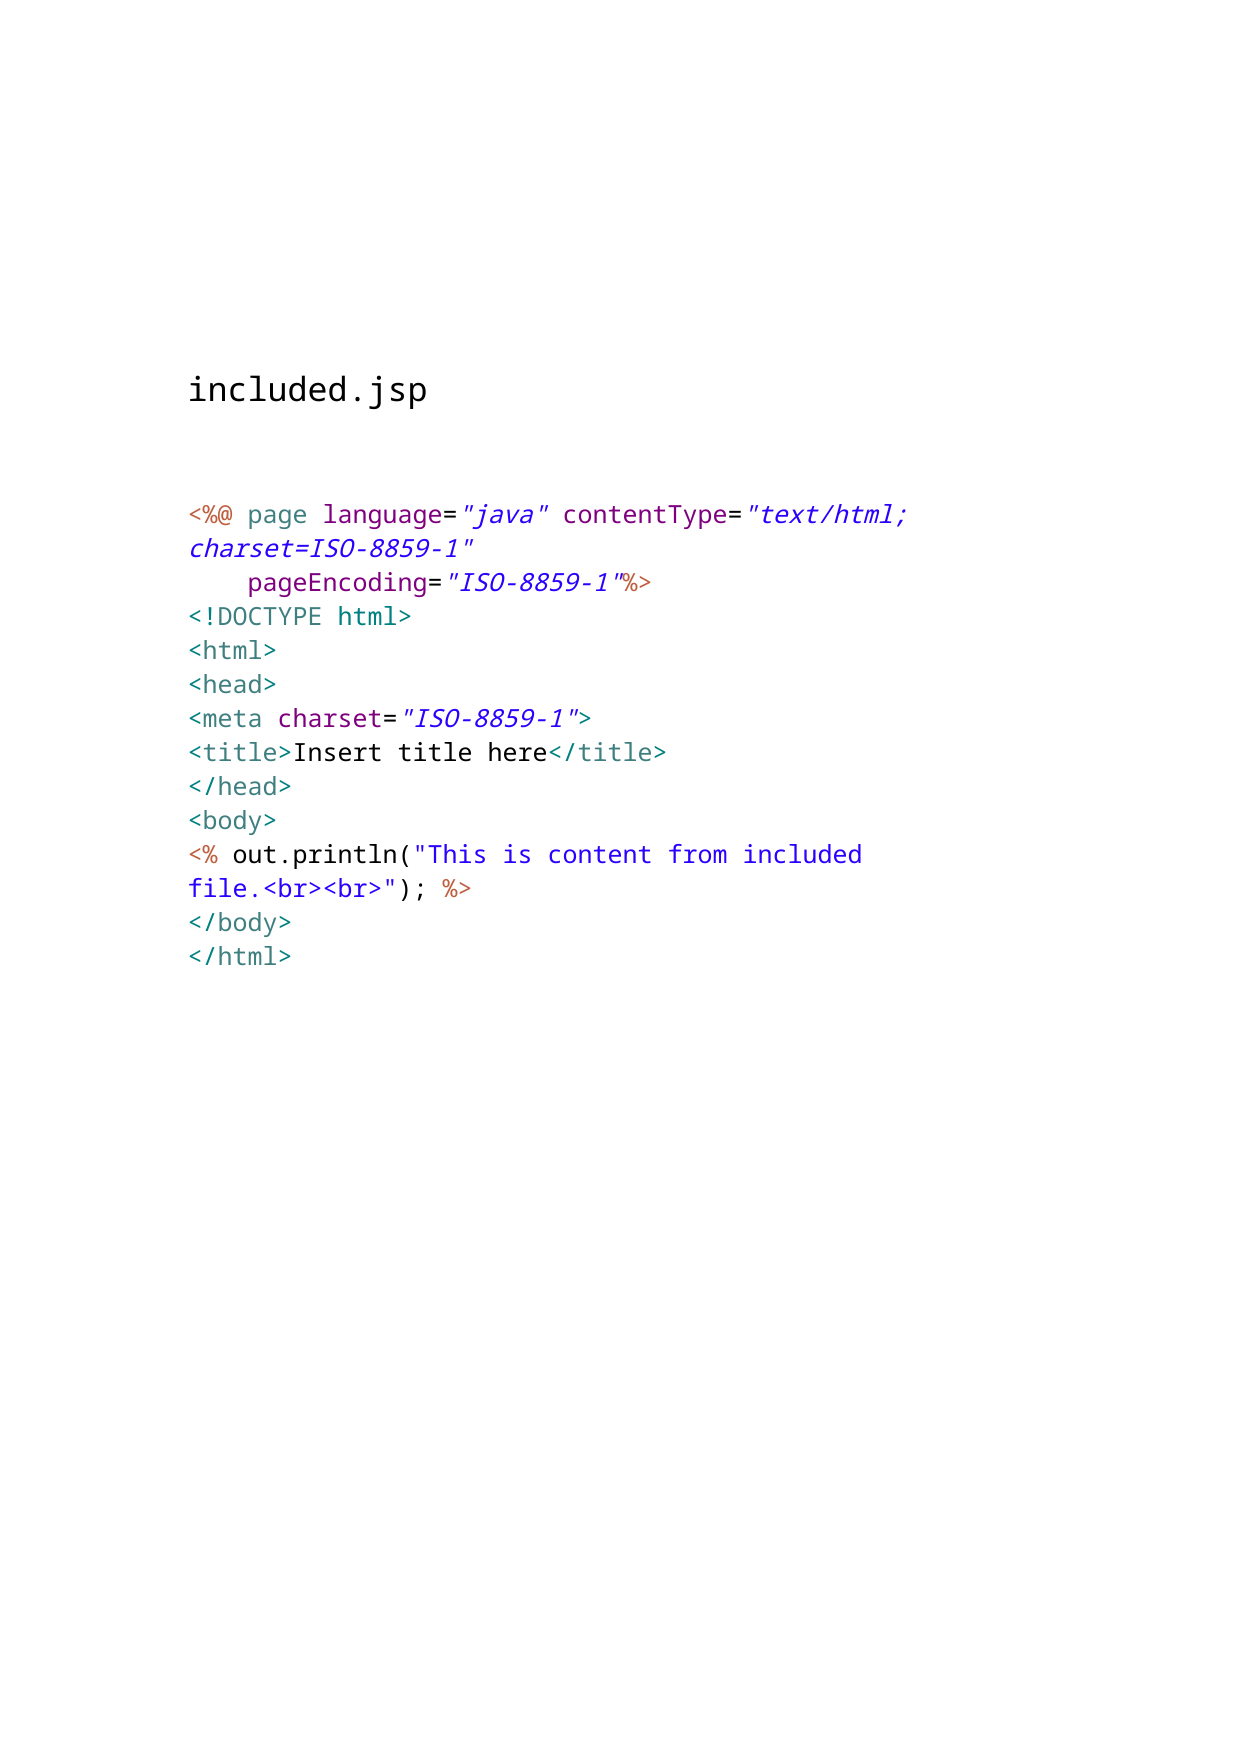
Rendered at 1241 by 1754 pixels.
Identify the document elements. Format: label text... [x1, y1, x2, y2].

text </html> [187, 939, 1053, 973]
text </head> [187, 769, 1053, 803]
text </body> [187, 905, 1053, 939]
text included.jsp [187, 366, 1053, 411]
text <!DOCTYPE html> [187, 598, 1053, 632]
text <title>Insert title here</title> [187, 735, 1053, 769]
text <meta charset="ISO-8859-1"> [187, 701, 1053, 735]
text <html> [187, 632, 1053, 667]
text <head> [187, 667, 1053, 701]
text pageEncoding="ISO-8859-1"%> [187, 564, 1053, 598]
text <% out.println("This is content from included file.<br><br>"); %> [187, 837, 1053, 905]
text <%@ page language="java" contentType="text/html; charset=ISO-8859-1" [187, 496, 1053, 564]
text <body> [187, 803, 1053, 837]
